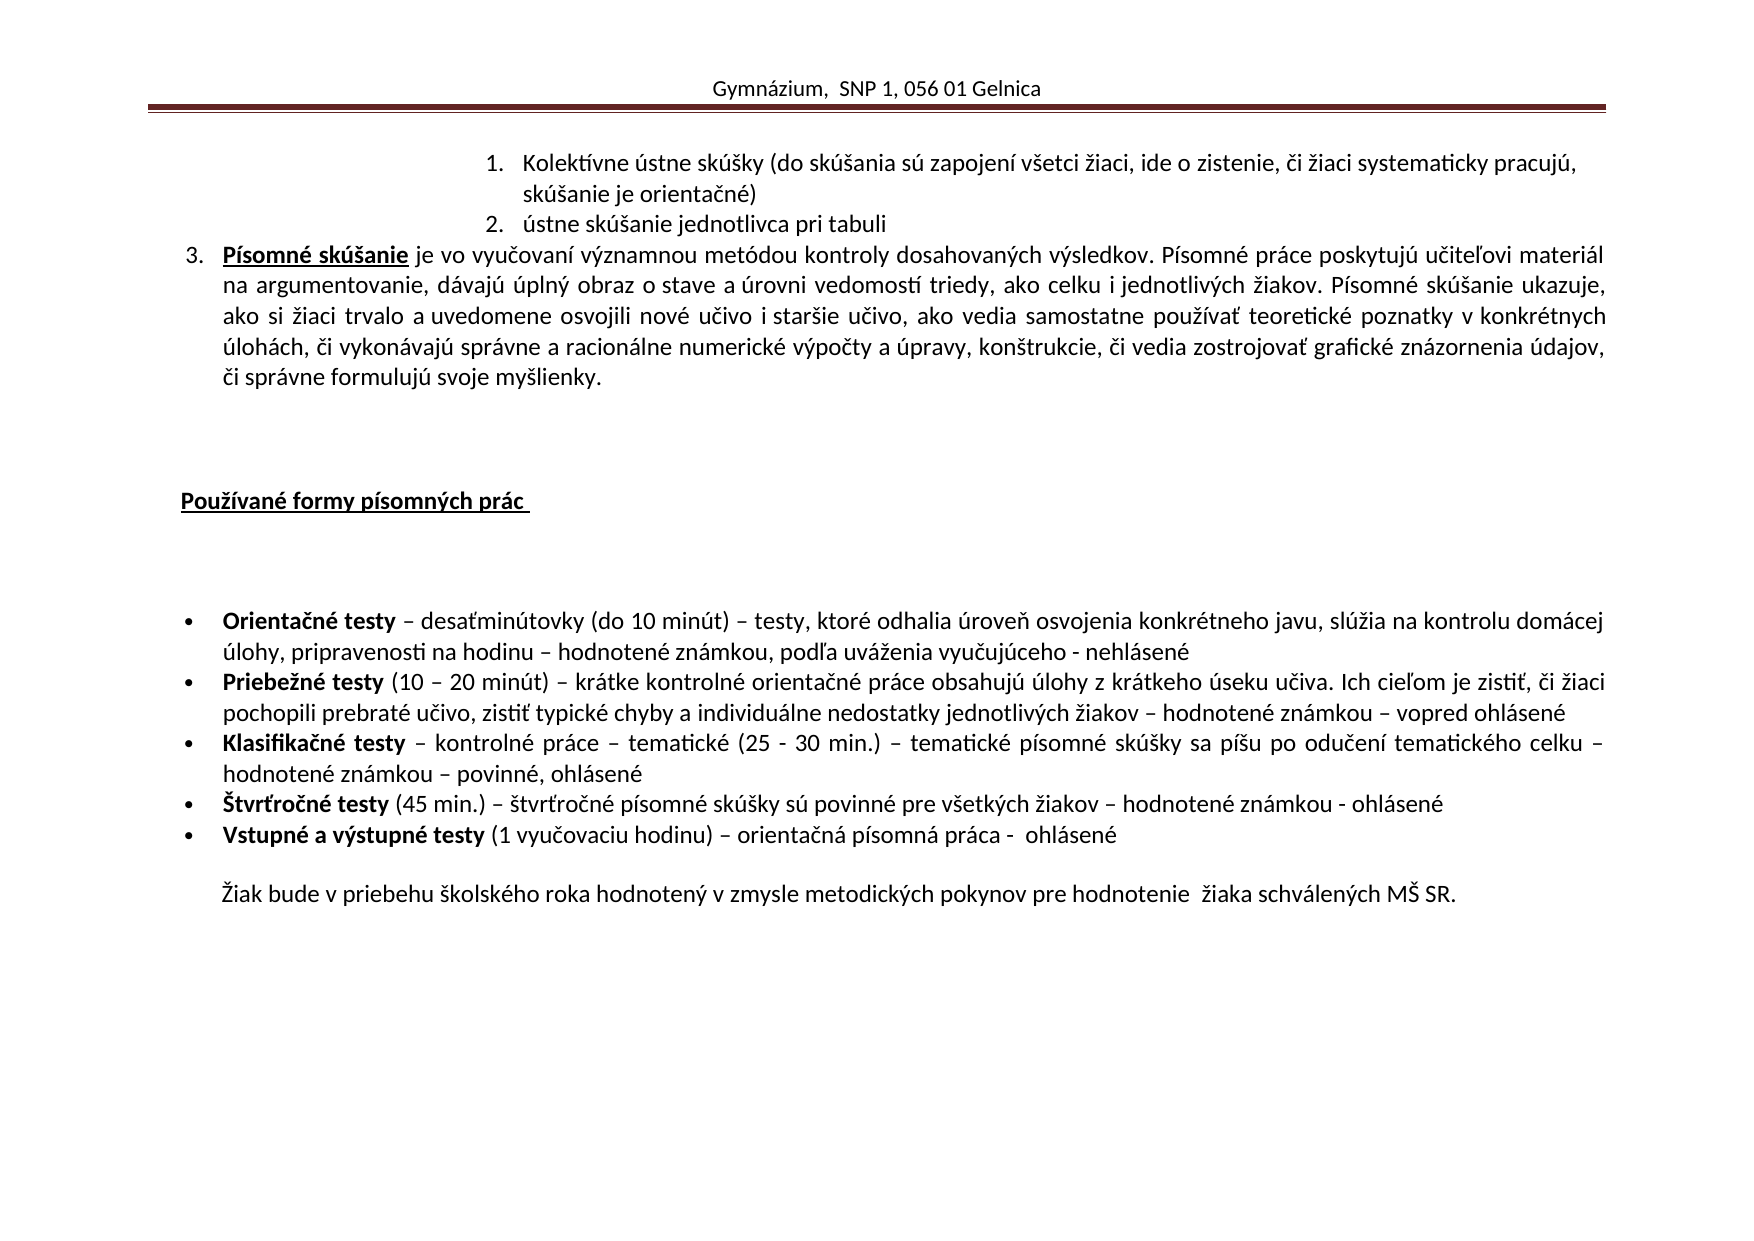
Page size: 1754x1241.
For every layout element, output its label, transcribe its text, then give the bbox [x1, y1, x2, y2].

list Priebežné testy (10 – 20 minút) – krátke kontrolné orientačné práce obsahujú úlohy z krátkeho úseku učiva. Ich cieľom je zistiť, či žiaci pochopili prebraté učivo, zistiť typické chyby a individuálne nedostatky jednotlivých žiakov – hodnotené známkou – vopred ohlásené [185, 666, 1606, 727]
list Orientačné testy – desaťminútovky (do 10 minút) – testy, ktoré odhalia úroveň osvojenia konkrétneho javu, slúžia na kontrolu domácej úlohy, pripravenosti na hodinu – hodnotené známkou, podľa uváženia vyučujúceho - nehlásené [185, 605, 1606, 666]
list ústne skúšanie jednotlivca pri tabuli [485, 209, 1606, 239]
text Žiak bude v priebehu školského roka hodnotený v zmysle metodických pokynov pre hodnotenie žiaka schválených MŠ SR. [148, 878, 1606, 909]
list Písomné skúšanie je vo vyučovaní významnou metódou kontroly dosahovaných výsledkov. Písomné práce poskytujú učiteľovi materiál na argumentovanie, dávajú úplný obraz o stave a úrovni vedomostí triedy, ako celku i jednotlivých žiakov. Písomné skúšanie ukazuje, ako si žiaci trvalo a uvedomene osvojili nové učivo i staršie učivo, ako vedia samostatne používať teoretické poznatky v konkrétnych úlohách, či vykonávajú správne a racionálne numerické výpočty a úpravy, konštrukcie, či vedia zostrojovať grafické znázornenia údajov, či správne formulujú svoje myšlienky. [185, 239, 1606, 392]
list Vstupné a výstupné testy (1 vyučovaciu hodinu) – orientačná písomná práca - ohlásené [185, 819, 1606, 849]
list Kolektívne ústne skúšky (do skúšania sú zapojení všetci žiaci, ide o zistenie, či žiaci systematicky pracujú, skúšanie je orientačné) [485, 148, 1606, 209]
text Používané formy písomných prác [181, 485, 1606, 516]
list Štvrťročné testy (45 min.) – štvrťročné písomné skúšky sú povinné pre všetkých žiakov – hodnotené známkou - ohlásené [185, 788, 1606, 819]
list Klasifikačné testy – kontrolné práce – tematické (25 - 30 min.) – tematické písomné skúšky sa píšu po odučení tematického celku – hodnotené známkou – povinné, ohlásené [185, 727, 1606, 788]
